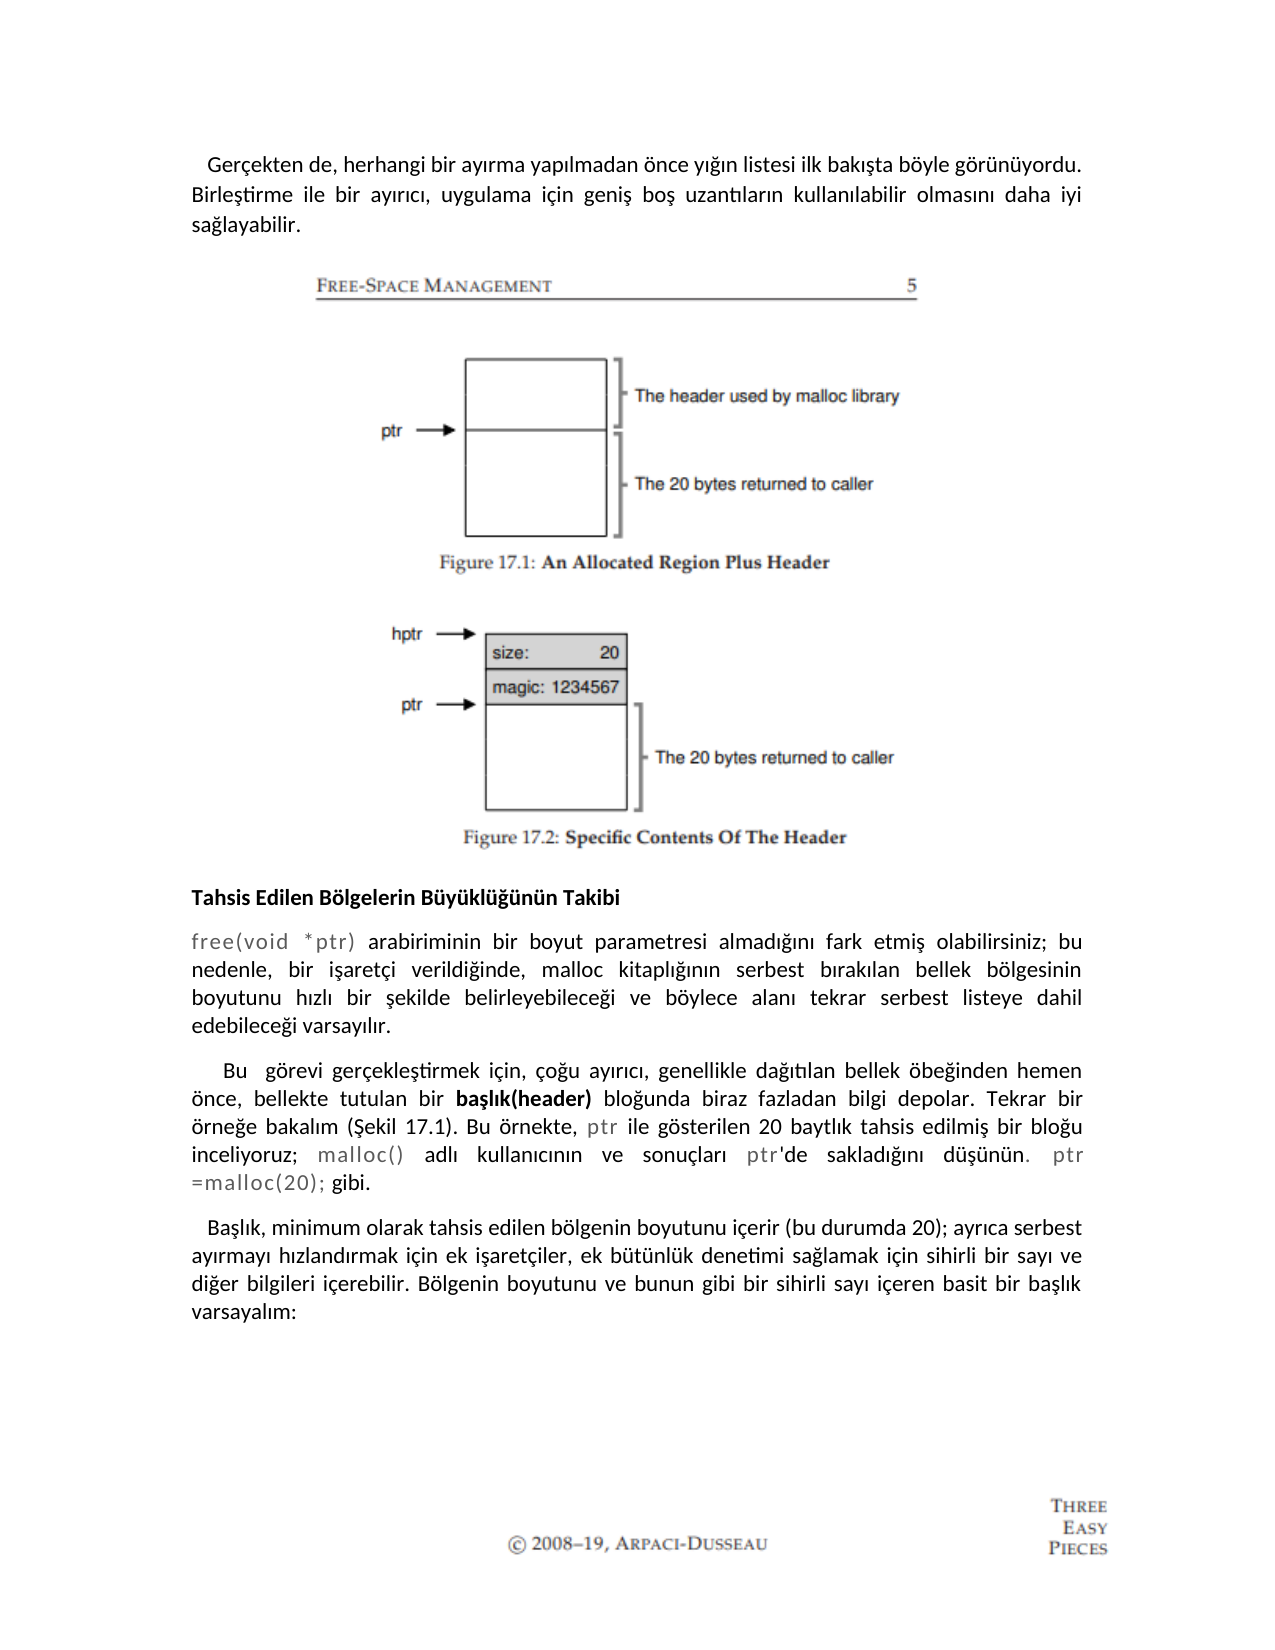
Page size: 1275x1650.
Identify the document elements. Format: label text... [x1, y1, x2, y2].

text Tahsis Edilen Bölgelerin Büyüklüğünün Takibi [191, 883, 1084, 911]
text free(void *ptr) arabiriminin bir boyut parametresi almadığını fark etmiş olabilirsiniz; bu nedenle, bir işaretçi verildiğinde, malloc kitaplığının serbest bırakılan bellek bölgesinin boyutunu hızlı bir şekilde belirleyebileceği ve böylece alanı tekrar serbest listeye dahil edebileceği varsayılır. [191, 927, 1084, 1039]
text Bu görevi gerçekleştirmek için, çoğu ayırıcı, genellikle dağıtılan bellek öbeğinden hemen önce, bellekte tutulan bir başlık(header) bloğunda biraz fazladan bilgi depolar. Tekrar bir örneğe bakalım (Şekil 17.1). Bu örnekte, ptr ile gösterilen 20 baytlık tahsis edilmiş bir bloğu inceliyoruz; malloc() adlı kullanıcının ve sonuçları ptr'de sakladığını düşünün. ptr =malloc(20); gibi. [191, 1056, 1084, 1196]
picture [351, 333, 924, 586]
text Başlık, minimum olarak tahsis edilen bölgenin boyutunu içerir (bu durumda 20); ayrıca serbest ayırmayı hızlandırmak için ek işaretçiler, ek bütünlük denetimi sağlamak için sihirli bir sayı ve diğer bilgileri içerebilir. Bölgenin boyutunu ve bunun gibi bir sihirli sayı içeren basit bir başlık varsayalım: [191, 1213, 1084, 1325]
text Gerçekten de, herhangi bir ayırma yapılmadan önce yığın listesi ilk bakışta böyle görünüyordu. Birleştirme ile bir ayırıcı, uygulama için geniş boş uzantıların kullanılabilir olmasını daha iyi sağlayabilir. [191, 150, 1084, 238]
picture [297, 257, 978, 316]
picture [490, 1517, 787, 1575]
picture [368, 604, 907, 864]
picture [1034, 1481, 1125, 1575]
